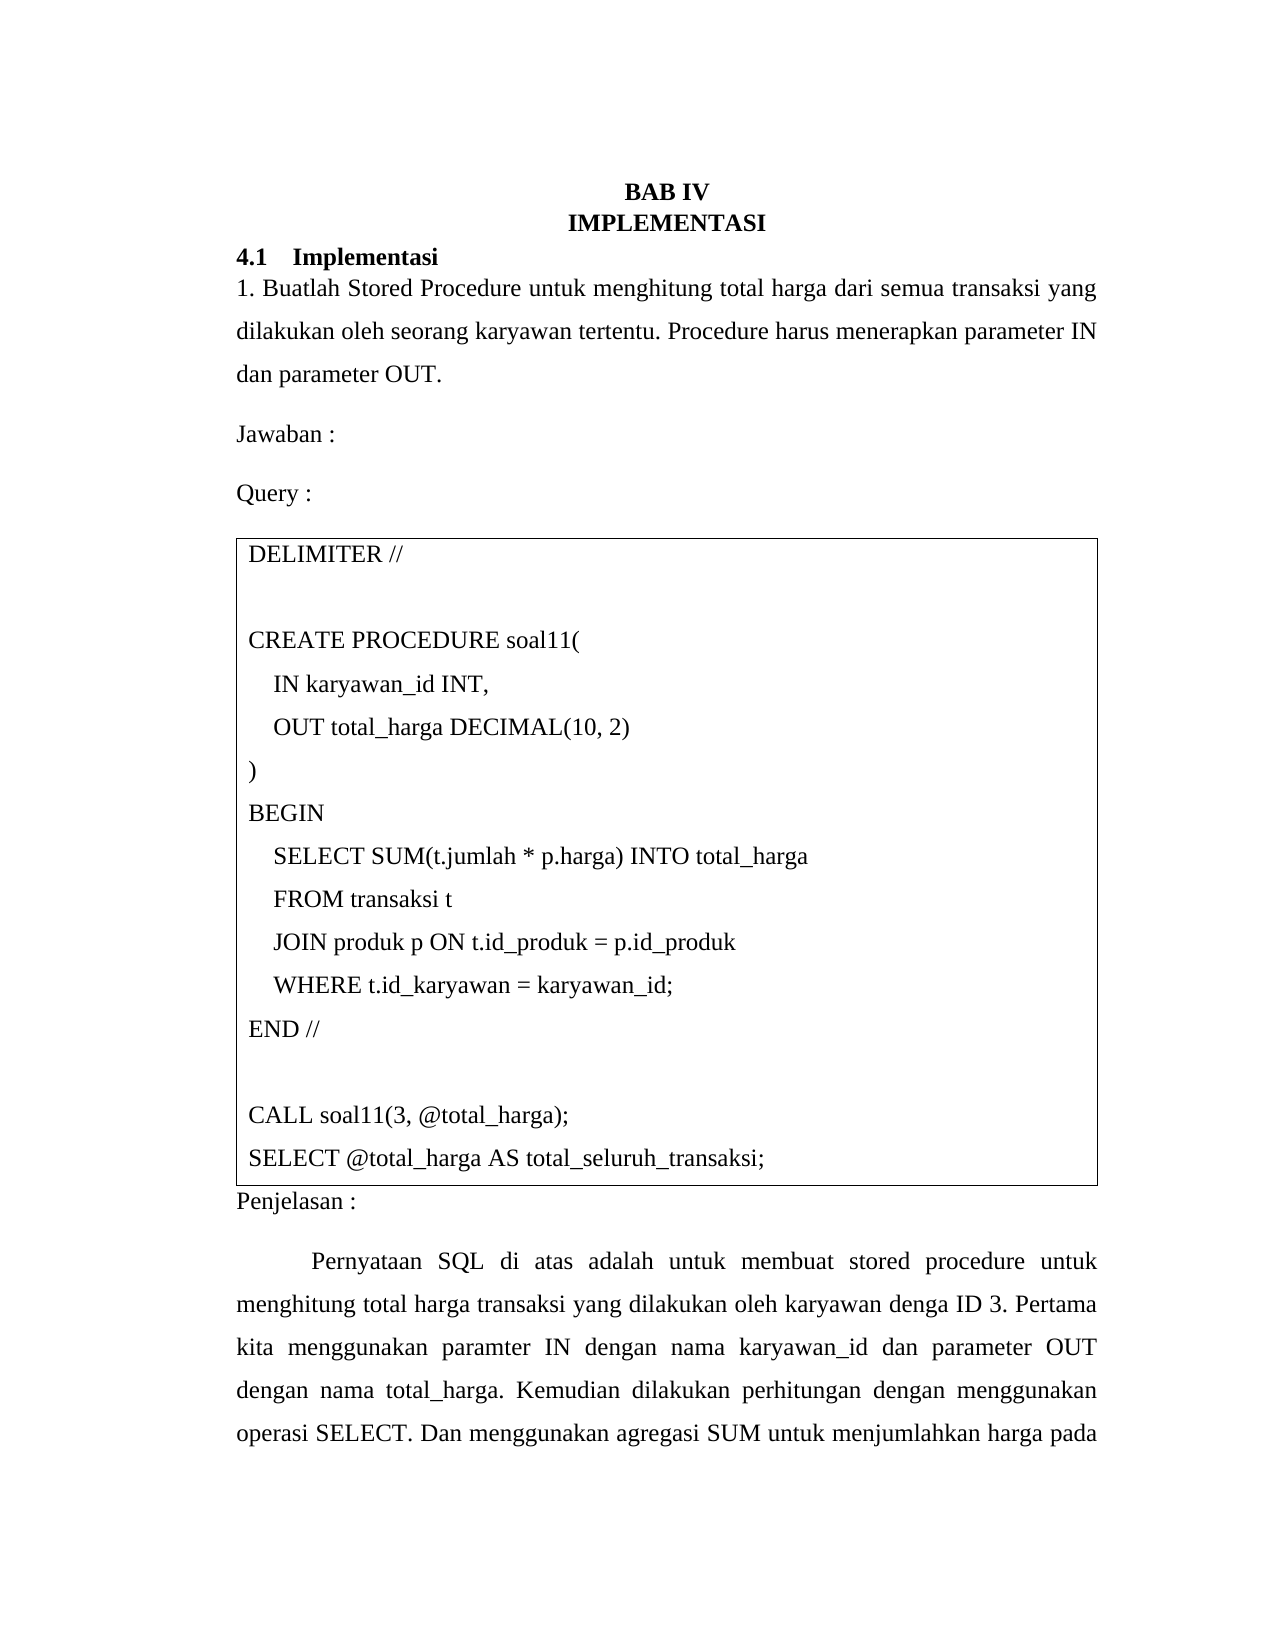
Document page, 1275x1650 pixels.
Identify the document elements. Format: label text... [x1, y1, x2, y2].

text Query : [236, 478, 1098, 507]
subtitle Implementasi [236, 242, 1098, 271]
table_header DELIMITER // CREATE PROCEDURE soal11( IN karyawan_id INT, OUT total_harga DECIMAL(10, 2) ) BEGIN SELECT SUM(t.jumlah * p.harga) INTO total_harga FROM transaksi t JOIN produk p ON t.id_produk = p.id_produk WHERE t.id_karyawan = karyawan_id; END // CALL soal11(3, @total_harga); SELECT @total_harga AS total_seluruh_transaksi; [237, 539, 1097, 1185]
subtitle BAB IV IMPLEMENTASI [236, 177, 1098, 236]
text 1. Buatlah Stored Procedure untuk menghitung total harga dari semua transaksi yang dilakukan oleh seorang karyawan tertentu. Procedure harus menerapkan parameter IN dan parameter OUT. [236, 273, 1098, 388]
text Jawaban : [236, 419, 1098, 447]
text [236, 1246, 1098, 1447]
text Penjelasan : [236, 1186, 1098, 1215]
